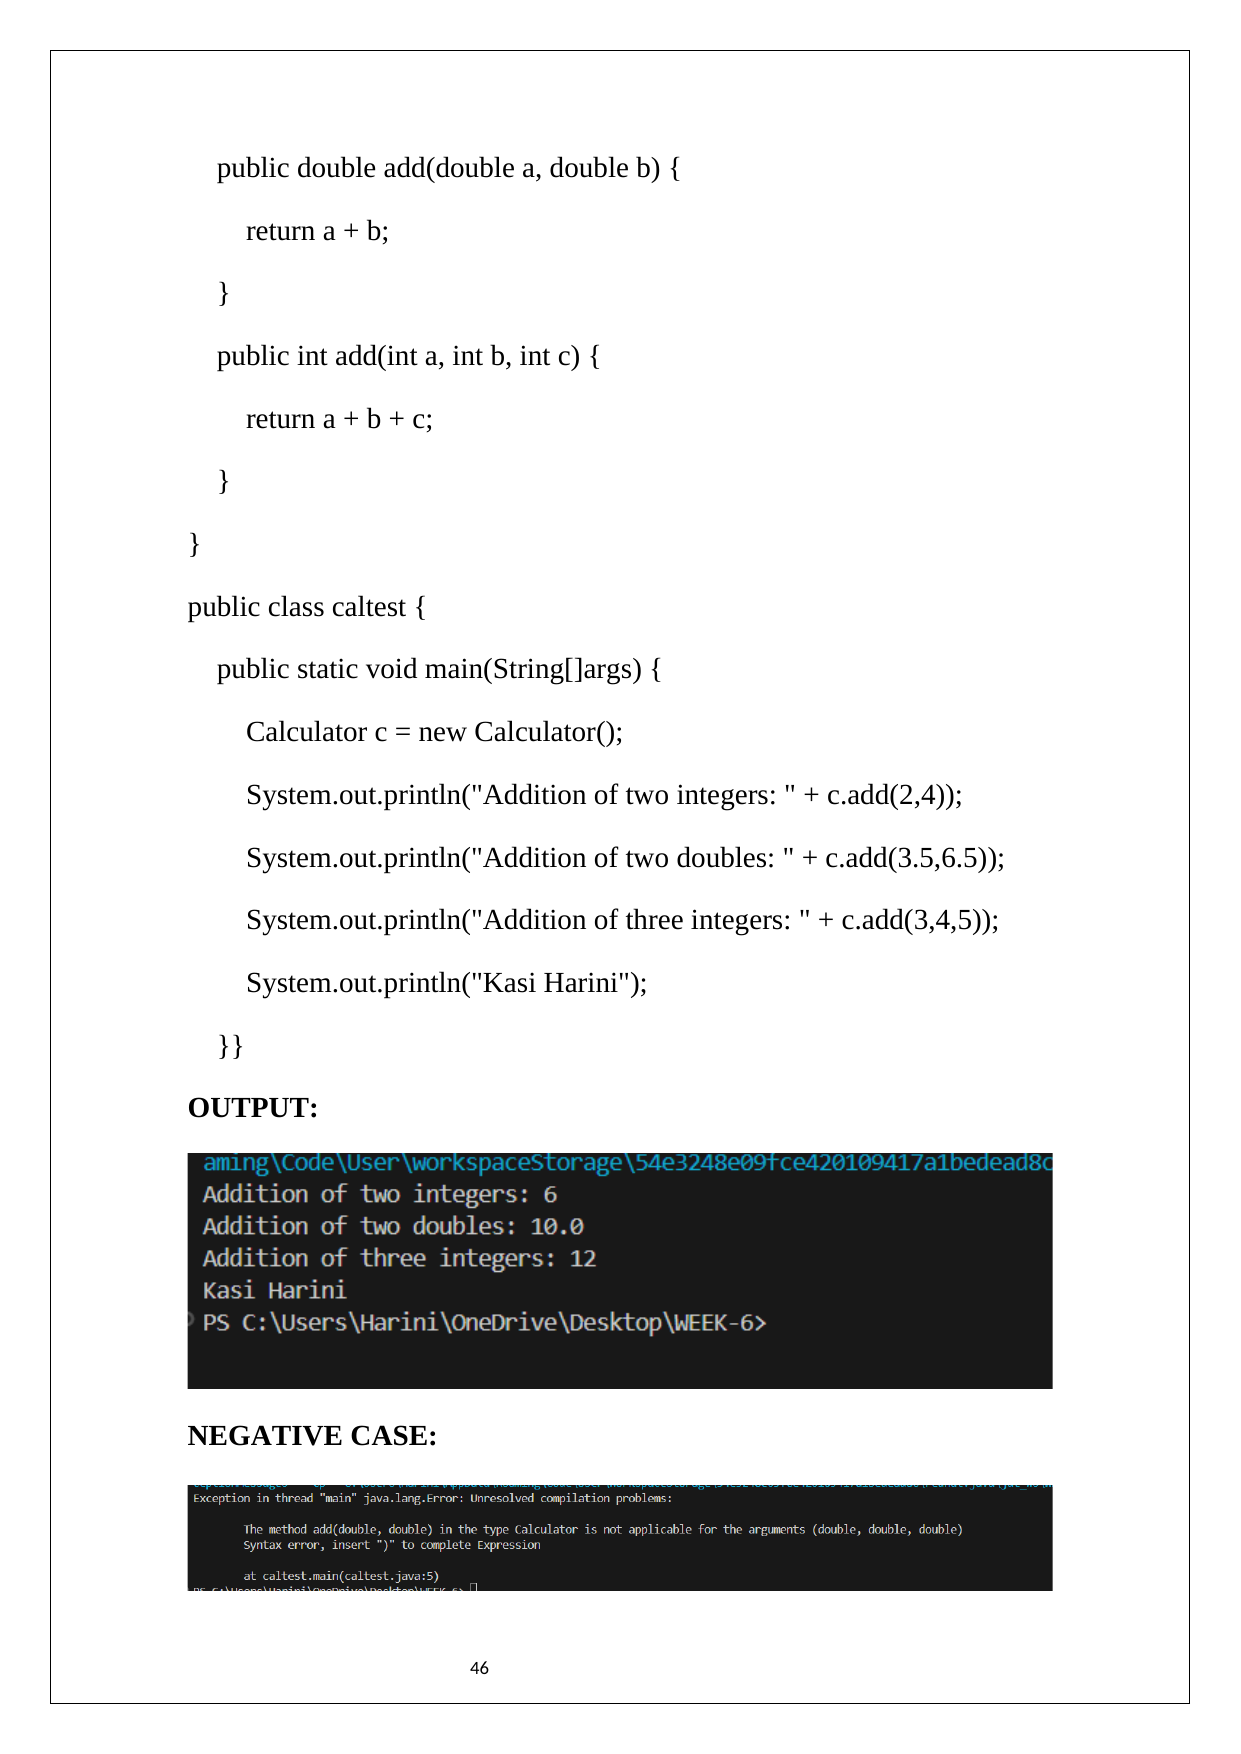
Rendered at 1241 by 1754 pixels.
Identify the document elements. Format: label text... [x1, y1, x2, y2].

text return a + b; [187, 150, 1053, 183]
text System.out.println("Addition of three integers: " + c.add(3,4,5)); [187, 1028, 1053, 1061]
text } [187, 589, 1053, 622]
text OUTPUT: [187, 1216, 1053, 1249]
text } [187, 213, 1053, 246]
text System.out.println("Kasi Harini"); [187, 1091, 1053, 1124]
text public static void main(String[]args) { [187, 777, 1053, 811]
text public int add(int a, int b, int c) { [187, 463, 1053, 497]
text Calculator c = new Calculator(); [187, 840, 1053, 873]
text NEGATIVE CASE: [187, 1543, 1053, 1577]
text }} [187, 1153, 1053, 1187]
picture [187, 1278, 1053, 1515]
text System.out.println("Addition of two doubles: " + c.add(3.5,6.5)); [187, 965, 1053, 999]
text } [187, 652, 1053, 685]
text return a + b; [187, 338, 1053, 372]
text public double add(double a, double b) { [187, 275, 1053, 309]
text return a + b + c; [187, 526, 1053, 560]
text System.out.println("Addition of two integers: " + c.add(2,4)); [187, 902, 1053, 936]
text } [187, 401, 1053, 434]
text public class caltest { [187, 714, 1053, 748]
